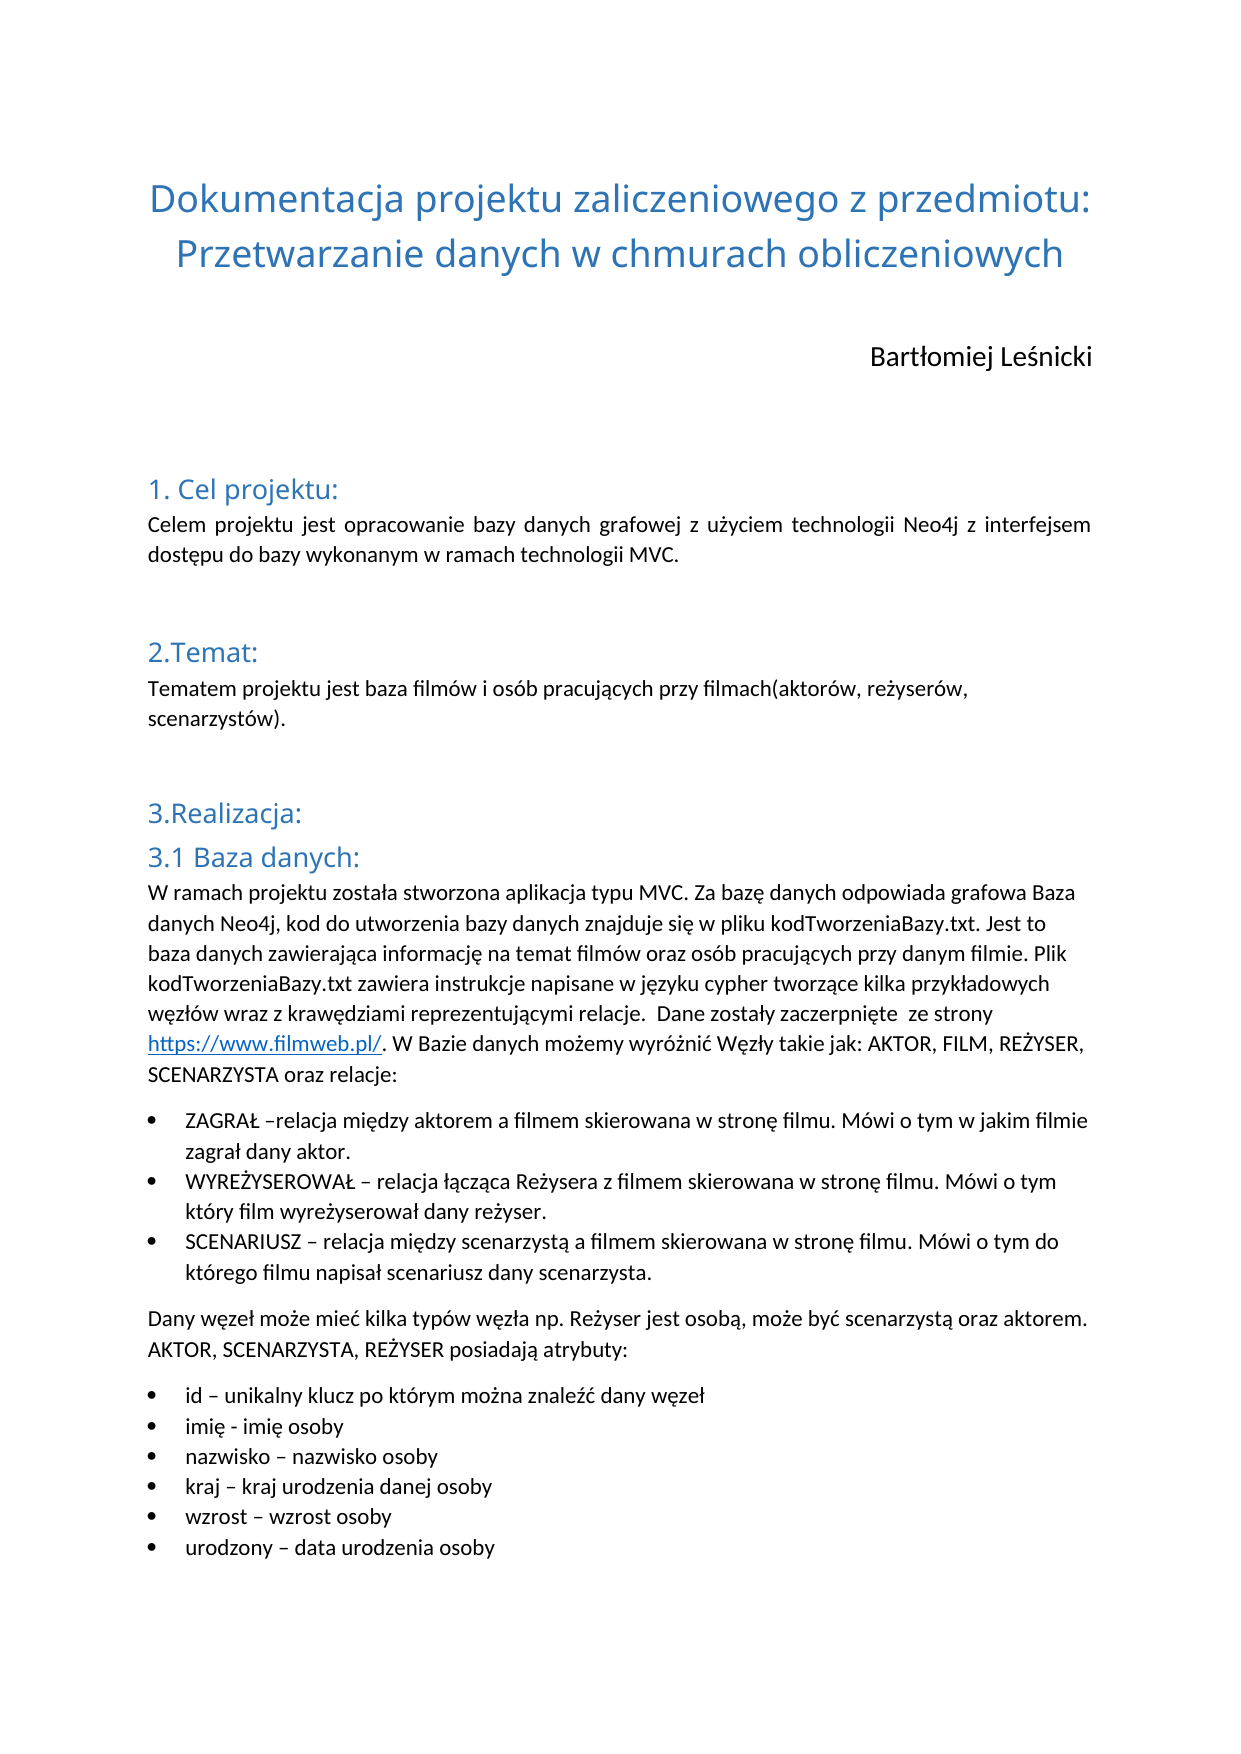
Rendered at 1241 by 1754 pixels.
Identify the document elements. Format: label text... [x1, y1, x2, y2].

subtitle 3.1 Baza danych: [148, 839, 1093, 876]
list urodzony – data urodzenia osoby [148, 1533, 1093, 1561]
list WYREŻYSEROWAŁ – relacja łącząca Reżysera z filmem skierowana w stronę filmu. Mówi o tym który film wyreżyserował dany reżyser. [148, 1167, 1093, 1225]
subtitle 1. Cel projektu: [148, 470, 1093, 507]
list nazwisko – nazwisko osoby [148, 1442, 1093, 1470]
text Dany węzeł może mieć kilka typów węzła np. Reżyser jest osobą, może być scenarzystą oraz aktorem. AKTOR, SCENARZYSTA, REŻYSER posiadają atrybuty: [148, 1304, 1093, 1363]
subtitle 2.Temat: [148, 634, 1093, 671]
text Tematem projektu jest baza filmów i osób pracujących przy filmach(aktorów, reżyserów, scenarzystów). [148, 674, 1093, 732]
list SCENARIUSZ – relacja między scenarzystą a filmem skierowana w stronę filmu. Mówi o tym do którego filmu napisał scenariusz dany scenarzysta. [148, 1227, 1093, 1286]
text Celem projektu jest opracowanie bazy danych grafowej z użyciem technologii Neo4j z interfejsem dostępu do bazy wykonanym w ramach technologii MVC. [148, 510, 1093, 568]
list kraj – kraj urodzenia danej osoby [148, 1472, 1093, 1500]
subtitle 3.Realizacja: [148, 795, 1093, 832]
list imię - imię osoby [148, 1412, 1093, 1440]
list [148, 1382, 1093, 1409]
text Bartłomiej Leśnicki [148, 338, 1093, 373]
text W ramach projektu została stworzona aplikacja typu MVC. Za bazę danych odpowiada grafowa Baza danych Neo4j, kod do utworzenia bazy danych znajduje się w pliku kodTworzeniaBazy.txt. Jest to baza danych zawierająca informację na temat filmów oraz osób pracujących przy danym filmie. Plik kodTworzeniaBazy.txt zawiera instrukcje napisane w języku cypher tworzące kilka przykładowych węzłów wraz z krawędziami reprezentującymi relacje. Dane zostały zaczerpnięte ze strony https://www.filmweb.pl/. W Bazie danych możemy wyróżnić Węzły takie jak: AKTOR, FILM, REŻYSER, SCENARZYSTA oraz relacje: [148, 878, 1093, 1088]
list wzrost – wzrost osoby [148, 1502, 1093, 1530]
subtitle Dokumentacja projektu zaliczeniowego z przedmiotu: Przetwarzanie danych w chmurach obliczeniowych [148, 173, 1093, 279]
list ZAGRAŁ –relacja między aktorem a filmem skierowana w stronę filmu. Mówi o tym w jakim filmie zagrał dany aktor. [148, 1107, 1093, 1165]
